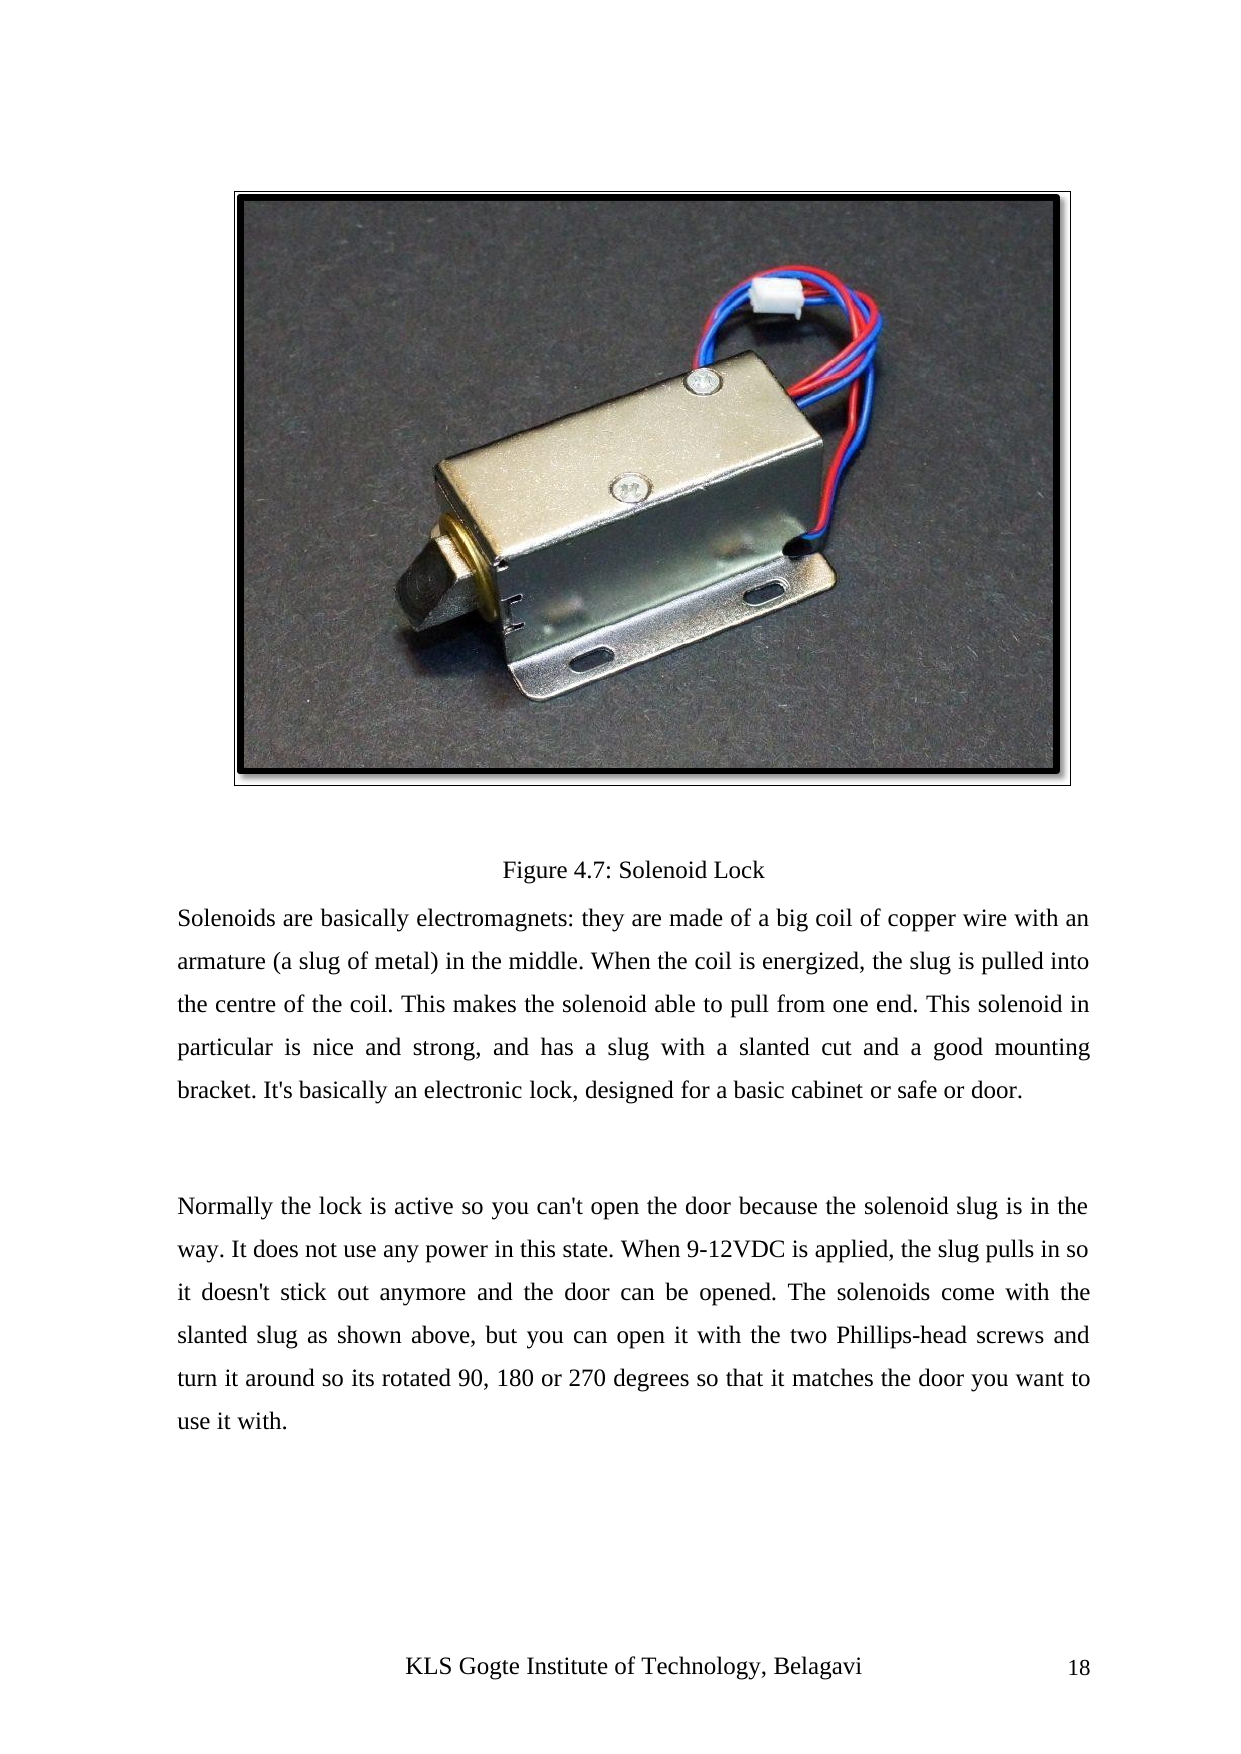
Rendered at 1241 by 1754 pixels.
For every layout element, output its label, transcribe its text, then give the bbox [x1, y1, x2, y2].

text Figure 4.7: Solenoid Lock [502, 855, 1194, 884]
picture [235, 192, 1070, 785]
text Normally the lock is active so you can't open the door because the solenoid slug is in the way. It does not use any power in this state. When 9-12VDC is applied, the slug pulls in so it doesn't stick out anymore and the door can be opened. The solenoids come with the slanted slug as shown above, but you can open it with the two Phillips-head screws and turn it around so its rotated 90, 180 or 270 degrees so that it matches the door you want to use it with. [177, 1191, 1091, 1435]
text Solenoids are basically electromagnets: they are made of a big coil of copper wire with an armature (a slug of metal) in the middle. When the coil is energized, the slug is pulled into the centre of the coil. This makes the solenoid able to pull from one end. This solenoid in particular is nice and strong, and has a slug with a slanted cut and a good mounting bracket. It's basically an electronic lock, designed for a basic cabinet or safe or door. [177, 903, 1091, 1104]
